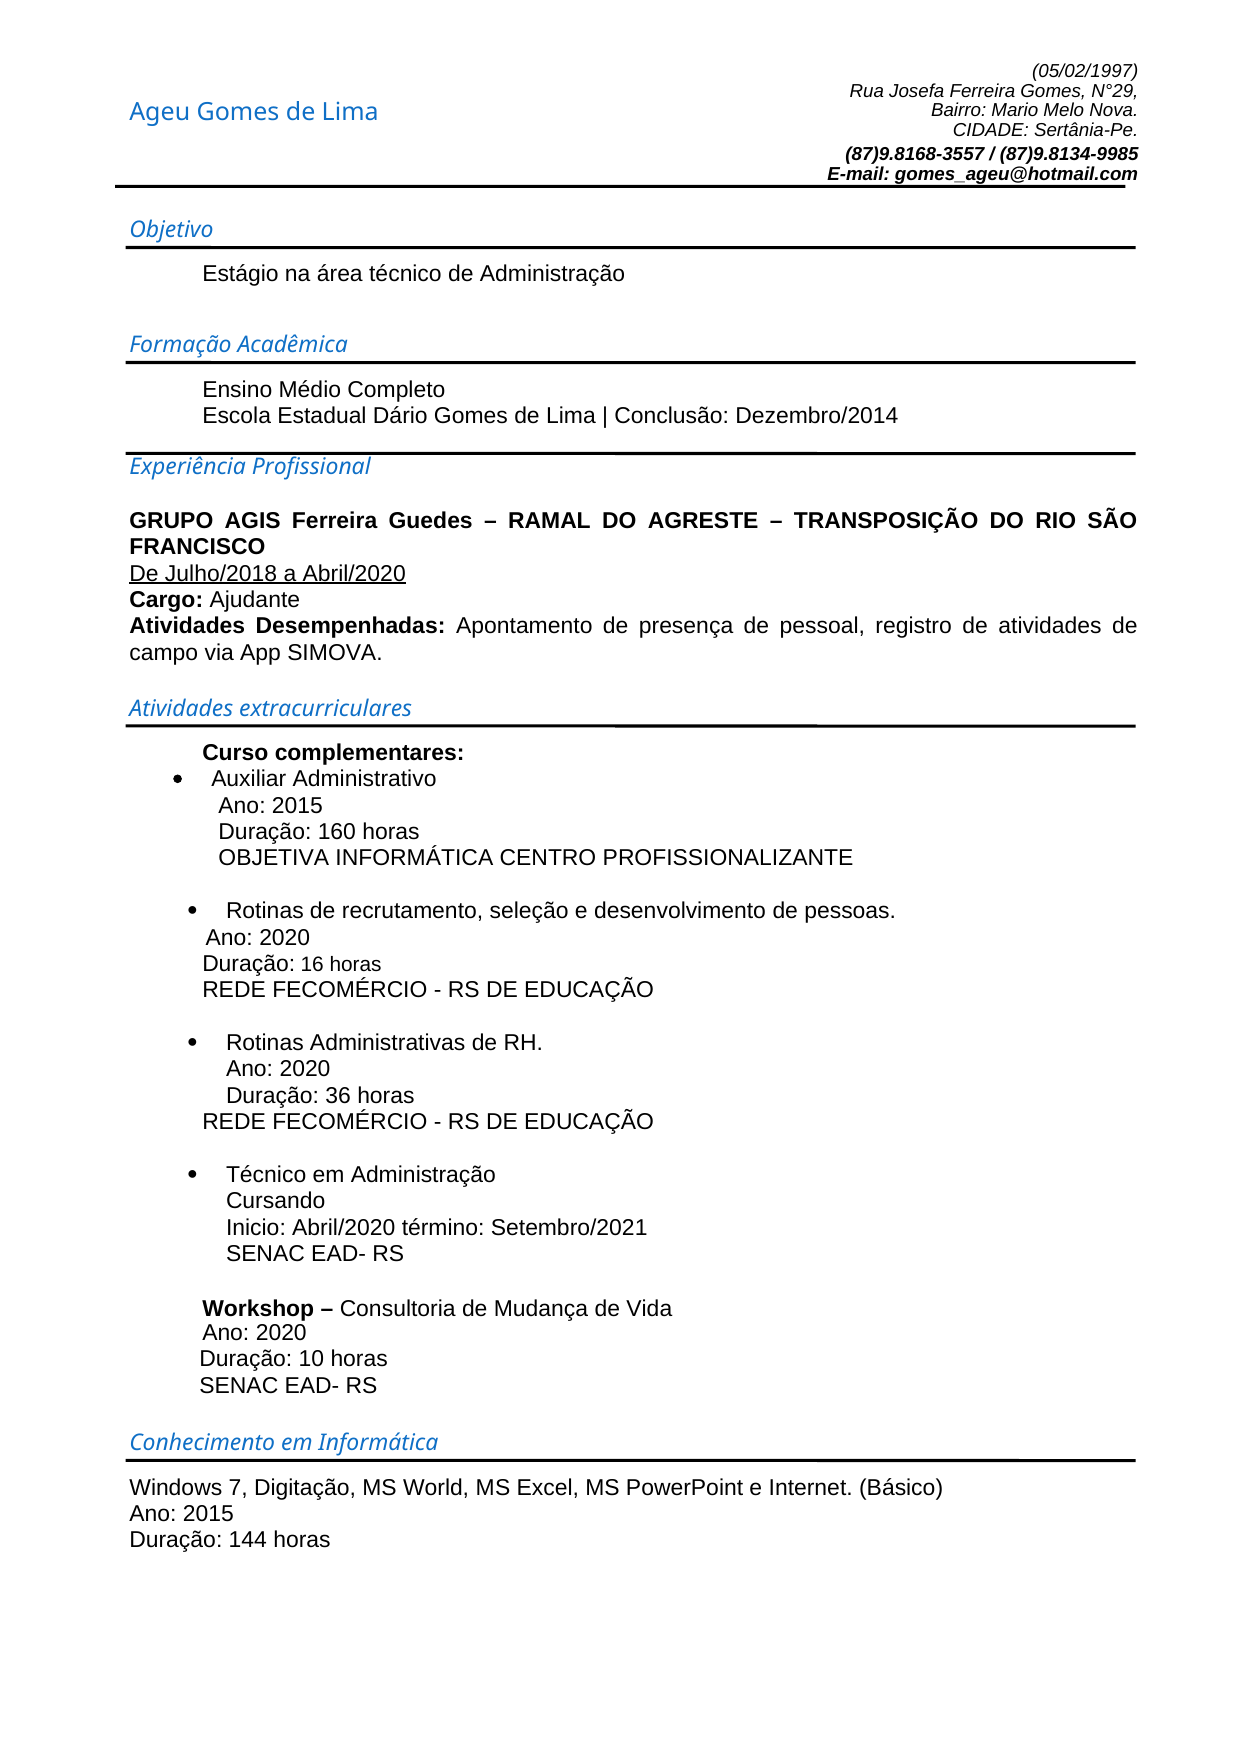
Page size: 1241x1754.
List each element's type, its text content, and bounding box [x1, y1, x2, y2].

text (87)9.8168-3557 / (87)9.8134-9985 [688, 144, 1138, 164]
text OBJETIVA INFORMÁTICA CENTRO PROFISSIONALIZANTE [129, 844, 1138, 871]
list Auxiliar Administrativo [173, 765, 1138, 792]
text SENAC EAD- RS [129, 1372, 1138, 1398]
text Conhecimento em Informática [129, 1426, 1138, 1457]
text REDE FECOMÉRCIO - RS DE EDUCAÇÃO [202, 1108, 1138, 1134]
text GRUPO AGIS Ferreira Guedes – RAMAL DO AGRESTE – TRANSPOSIÇÃO DO RIO SÃO FRANCISCO [129, 507, 1138, 559]
text Duração: 144 horas [129, 1526, 1138, 1553]
text Ano: 2015 [129, 1500, 1138, 1526]
text Estágio na área técnico de Administração [202, 260, 1138, 286]
list Rotinas de recrutamento, seleção e desenvolvimento de pessoas. [188, 897, 1138, 923]
text Duração: 160 horas [129, 818, 1138, 844]
text Ano: 2020 [129, 923, 1138, 950]
text E-mail: gomes_ageu@hotmail.com [688, 164, 1138, 184]
text Ano: 2015 [129, 792, 1138, 818]
text REDE FECOMÉRCIO - RS DE EDUCAÇÃO [202, 976, 1138, 1003]
text De Julho/2018 a Abril/2020 [129, 559, 1138, 586]
text Workshop – Consultoria de Mudança de Vida [202, 1297, 1101, 1321]
list Ano: 2020 [226, 1055, 1138, 1082]
text Atividades Desempenhadas: Apontamento de presença de pessoal, registro de atividades de campo via App SIMOVA. [129, 612, 1138, 665]
text CIDADE: Sertânia-Pe. [842, 121, 1138, 140]
text Duração: 10 horas [129, 1345, 1138, 1372]
text Formação Acadêmica [129, 328, 1138, 359]
text Rua Josefa Ferreira Gomes, N°29, Bairro: Mario Melo Nova. [842, 82, 1138, 121]
text Ensino Médio Completo [202, 376, 1138, 402]
text Atividades extracurriculares [129, 691, 1138, 722]
text Ano: 2020 [202, 1321, 1101, 1345]
text Curso complementares: [202, 739, 1138, 765]
text Experiência Profissional [129, 449, 1138, 481]
text Escola Estadual Dário Gomes de Lima | Conclusão: Dezembro/2014 [202, 402, 1138, 428]
text Objetivo [129, 212, 1138, 243]
list Rotinas Administrativas de RH. [188, 1029, 1138, 1055]
list Inicio: Abril/2020 término: Setembro/2021 [226, 1213, 1138, 1240]
list Técnico em Administração [188, 1161, 1138, 1187]
text Duração: 16 horas [202, 950, 1138, 976]
text Cargo: Ajudante [129, 586, 1138, 612]
text Windows 7, Digitação, MS World, MS Excel, MS PowerPoint e Internet. (Básico) [129, 1474, 1138, 1500]
list Duração: 36 horas [226, 1082, 1138, 1108]
text (05/02/1997) [842, 62, 1138, 82]
list Cursando [226, 1187, 1138, 1213]
list SENAC EAD- RS [226, 1240, 1138, 1266]
text Ageu Gomes de Lima [129, 93, 402, 127]
